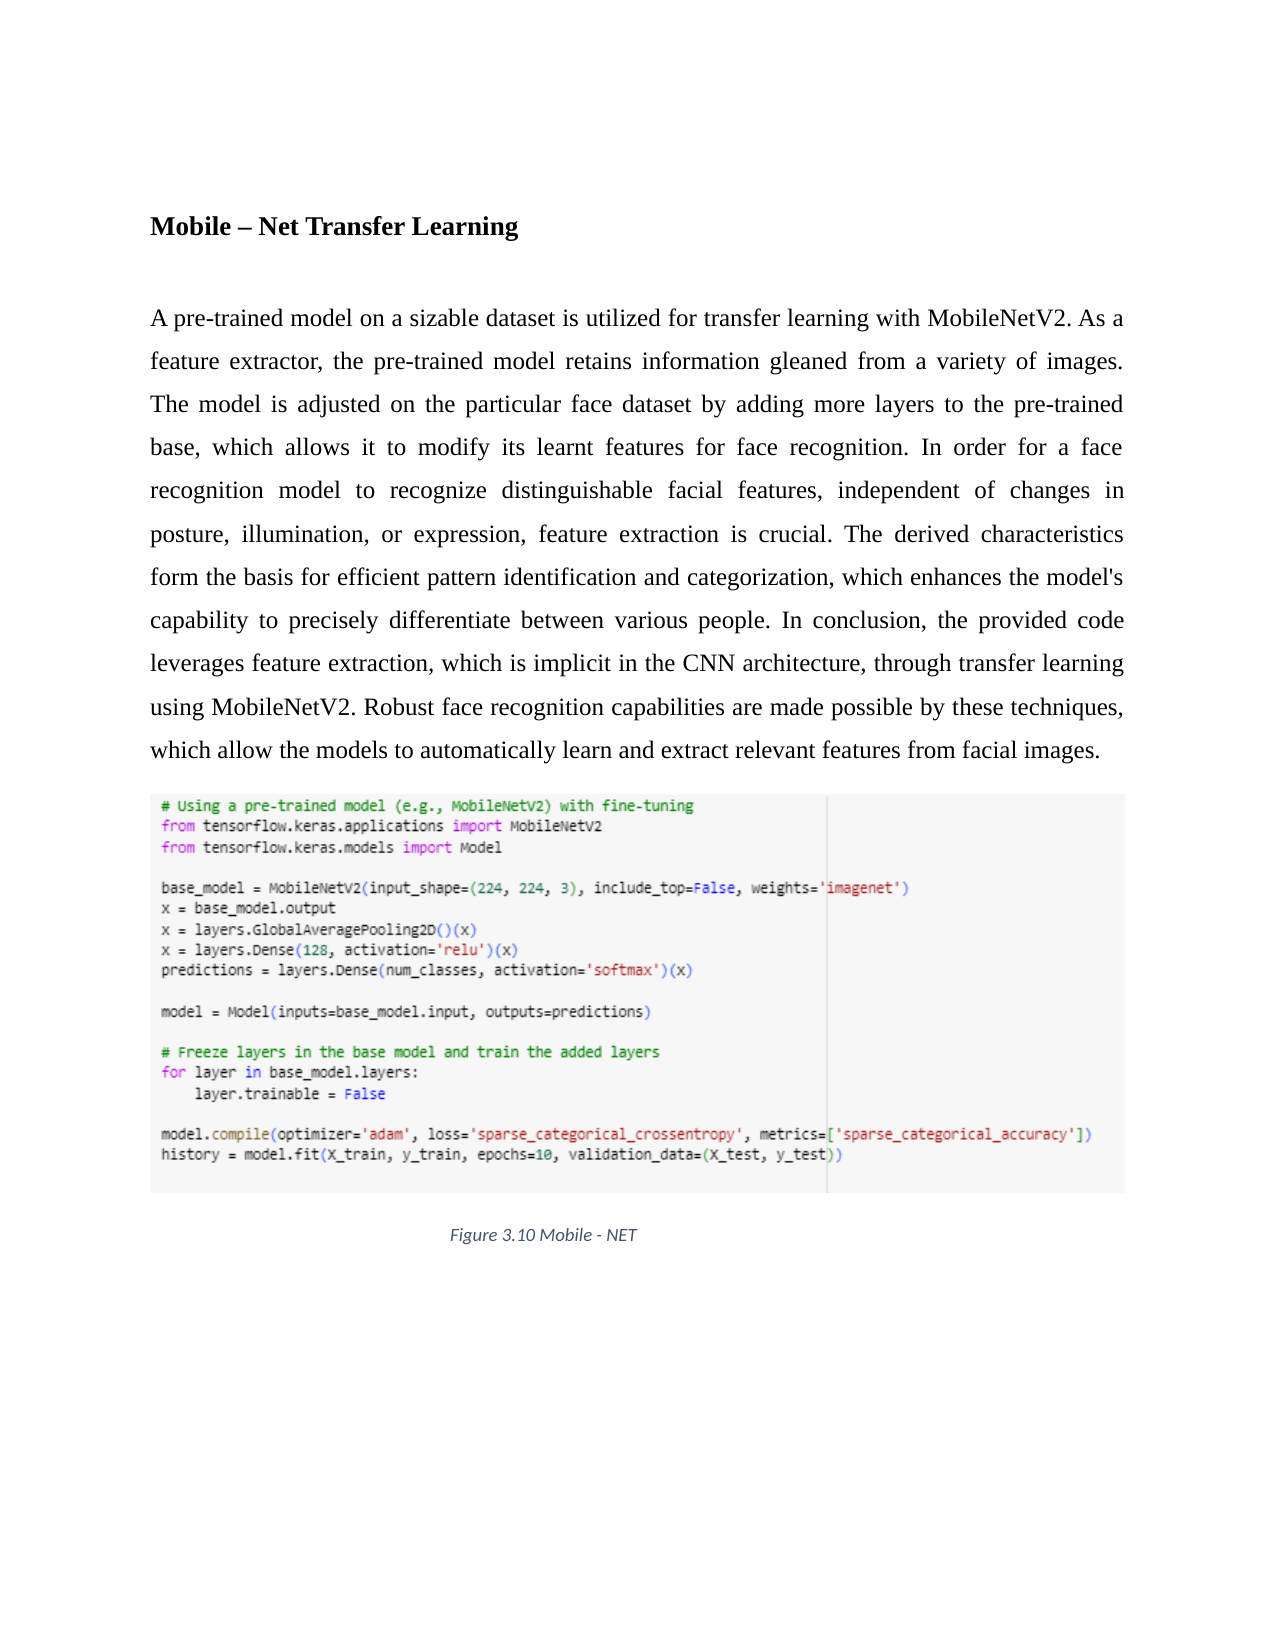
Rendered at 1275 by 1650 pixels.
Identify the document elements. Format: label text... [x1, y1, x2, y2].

subtitle Mobile – Net Transfer Learning [150, 210, 1125, 241]
text A pre-trained model on a sizable dataset is utilized for transfer learning with MobileNetV2. As a feature extractor, the pre-trained model retains information gleaned from a variety of images. The model is adjusted on the particular face dataset by adding more layers to the pre-trained base, which allows it to modify its learnt features for face recognition. In order for a face recognition model to recognize distinguishable facial features, independent of changes in posture, illumination, or expression, feature extraction is crucial. The derived characteristics form the basis for efficient pattern identification and categorization, which enhances the model's capability to precisely differentiate between various people. In conclusion, the provided code leverages feature extraction, which is implicit in the CNN architecture, through transfer learning using MobileNetV2. Robust face recognition capabilities are made possible by these techniques, which allow the models to automatically learn and extract relevant features from facial images. [150, 303, 1125, 763]
text Figure 3.10 Mobile - NET [375, 1223, 1125, 1246]
picture [150, 794, 1125, 1193]
